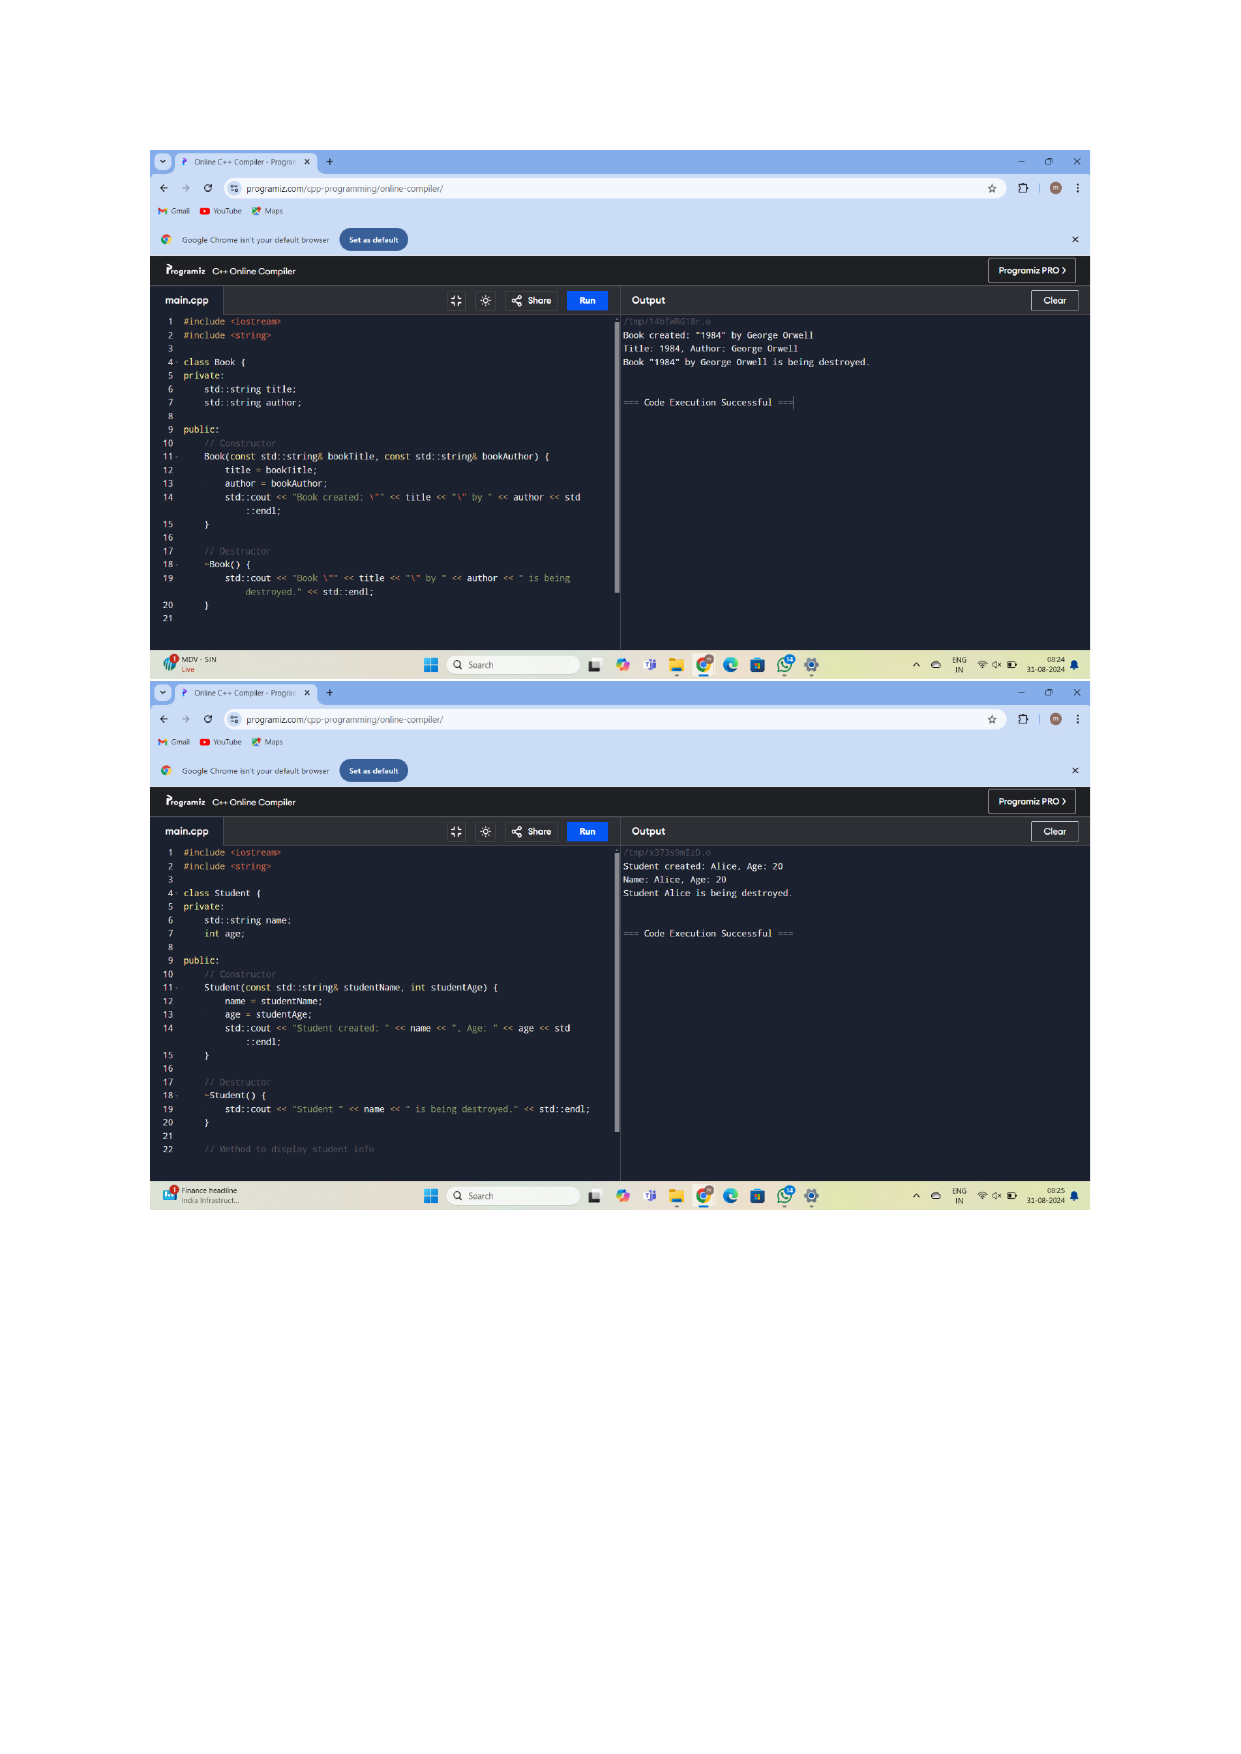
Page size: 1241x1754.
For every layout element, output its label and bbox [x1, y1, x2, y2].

picture [150, 681, 1091, 1210]
picture [150, 150, 1091, 679]
